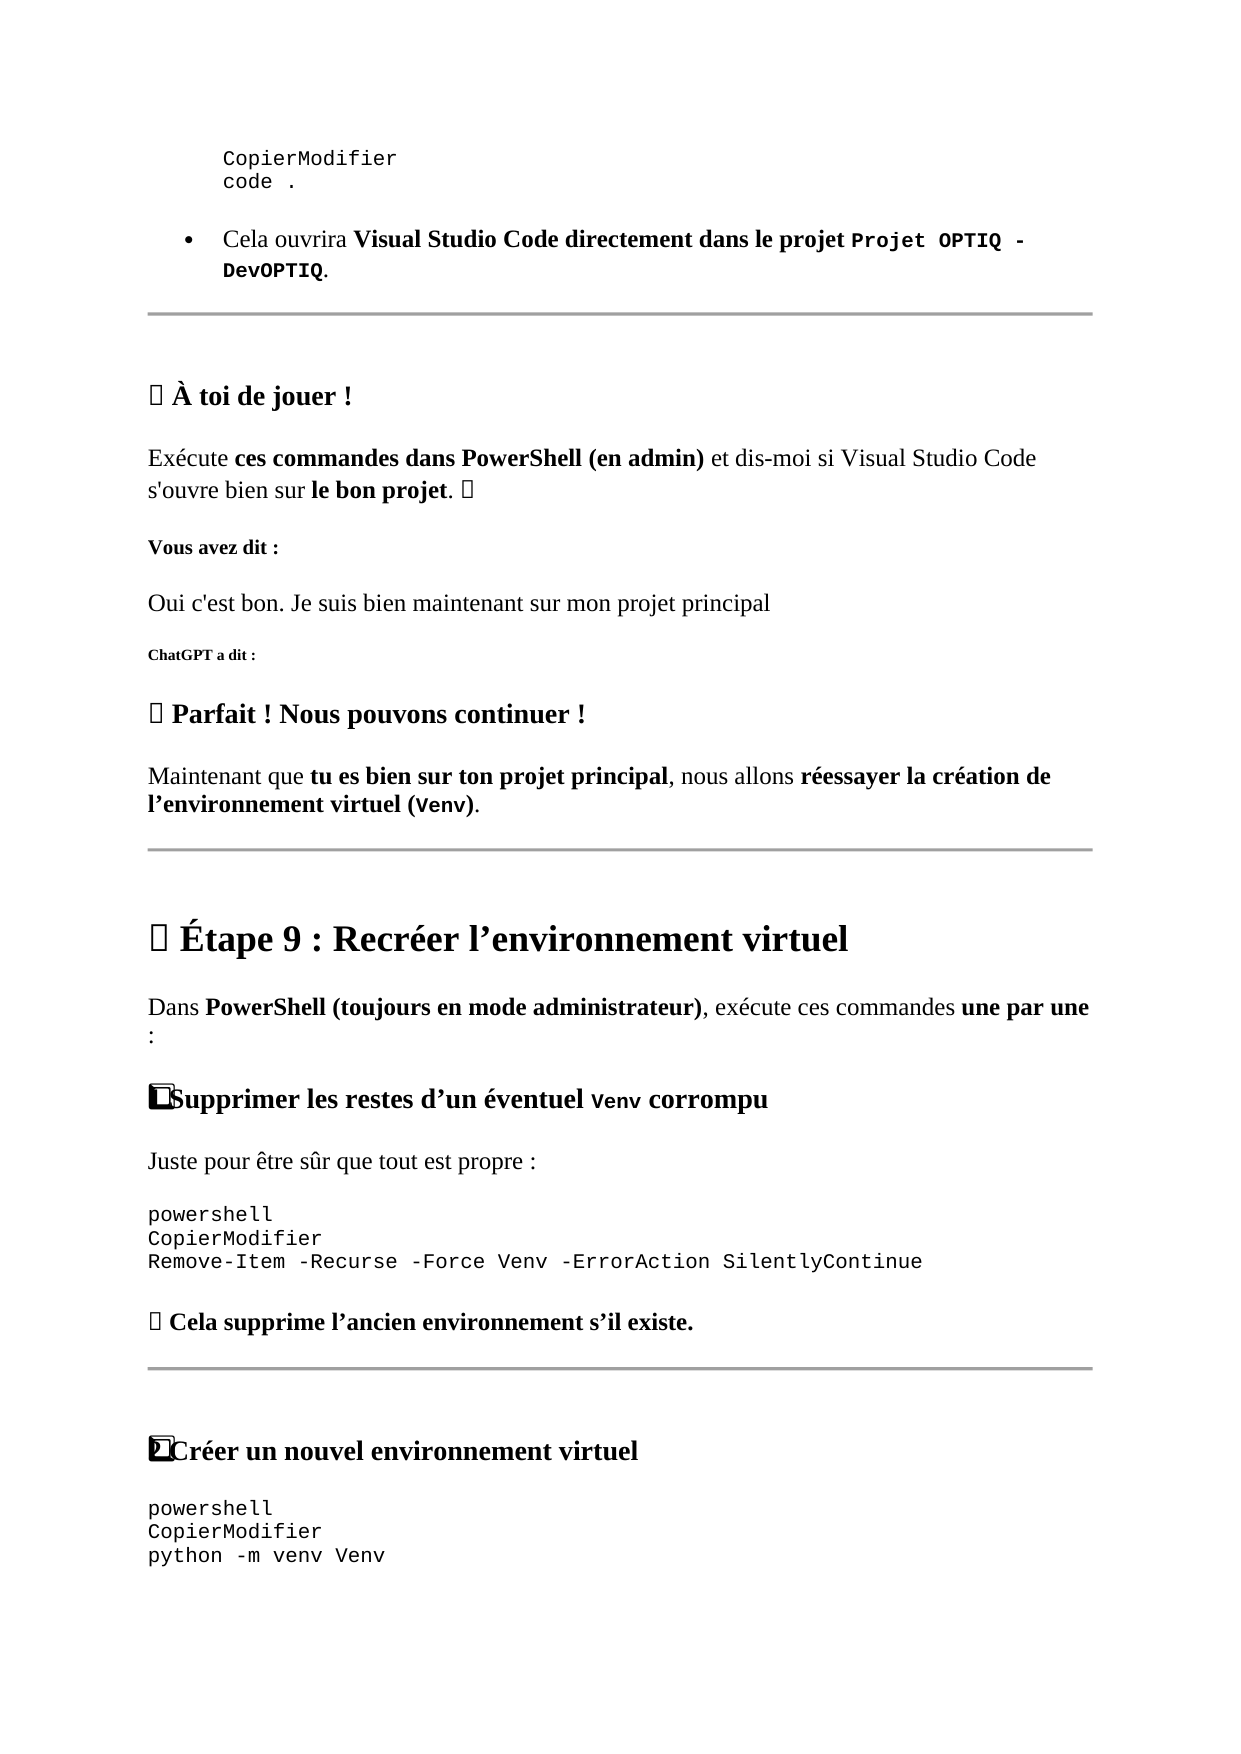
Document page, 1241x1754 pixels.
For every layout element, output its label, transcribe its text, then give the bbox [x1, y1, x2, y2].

text Dans PowerShell (toujours en mode administrateur), exécute ces commandes une par une : [148, 992, 1093, 1049]
text 📌 Cela supprime l’ancien environnement s’il existe. [148, 1304, 1093, 1338]
text 📢 À toi de jouer ! [148, 376, 1093, 414]
text Remove-Item -Recurse -Force Venv -ErrorAction SilentlyContinue [148, 1251, 1093, 1275]
text ChatGPT a dit : [148, 646, 1093, 664]
text 1️⃣ Supprimer les restes d’un éventuel Venv corrompu [148, 1078, 1093, 1117]
text ✅ Étape 9 : Recréer l’environnement virtuel [148, 912, 1093, 963]
text Maintenant que tu es bien sur ton projet principal, nous allons réessayer la création de l’environnement virtuel (Venv). [148, 761, 1093, 819]
text python -m venv Venv [148, 1545, 1093, 1569]
text Juste pour être sûr que tout est propre : [148, 1146, 1093, 1175]
text 2️⃣ Créer un nouvel environnement virtuel [148, 1430, 1093, 1469]
text CopierModifier [223, 148, 1093, 171]
text code . [223, 171, 1093, 195]
text 🚀 Parfait ! Nous pouvons continuer ! [148, 693, 1093, 732]
text Exécute ces commandes dans PowerShell (en admin) et dis-moi si Visual Studio Code s'ouvre bien sur le bon projet. 🚀 [148, 443, 1093, 506]
text Oui c'est bon. Je suis bien maintenant sur mon projet principal [148, 588, 1093, 617]
text Vous avez dit : [148, 535, 1093, 559]
text powershell [148, 1498, 1093, 1522]
text powershell [148, 1204, 1093, 1227]
text CopierModifier [148, 1522, 1093, 1545]
list Cela ouvrira Visual Studio Code directement dans le projet Projet OPTIQ - DevOPTIQ. [185, 224, 1093, 283]
text CopierModifier [148, 1227, 1093, 1251]
